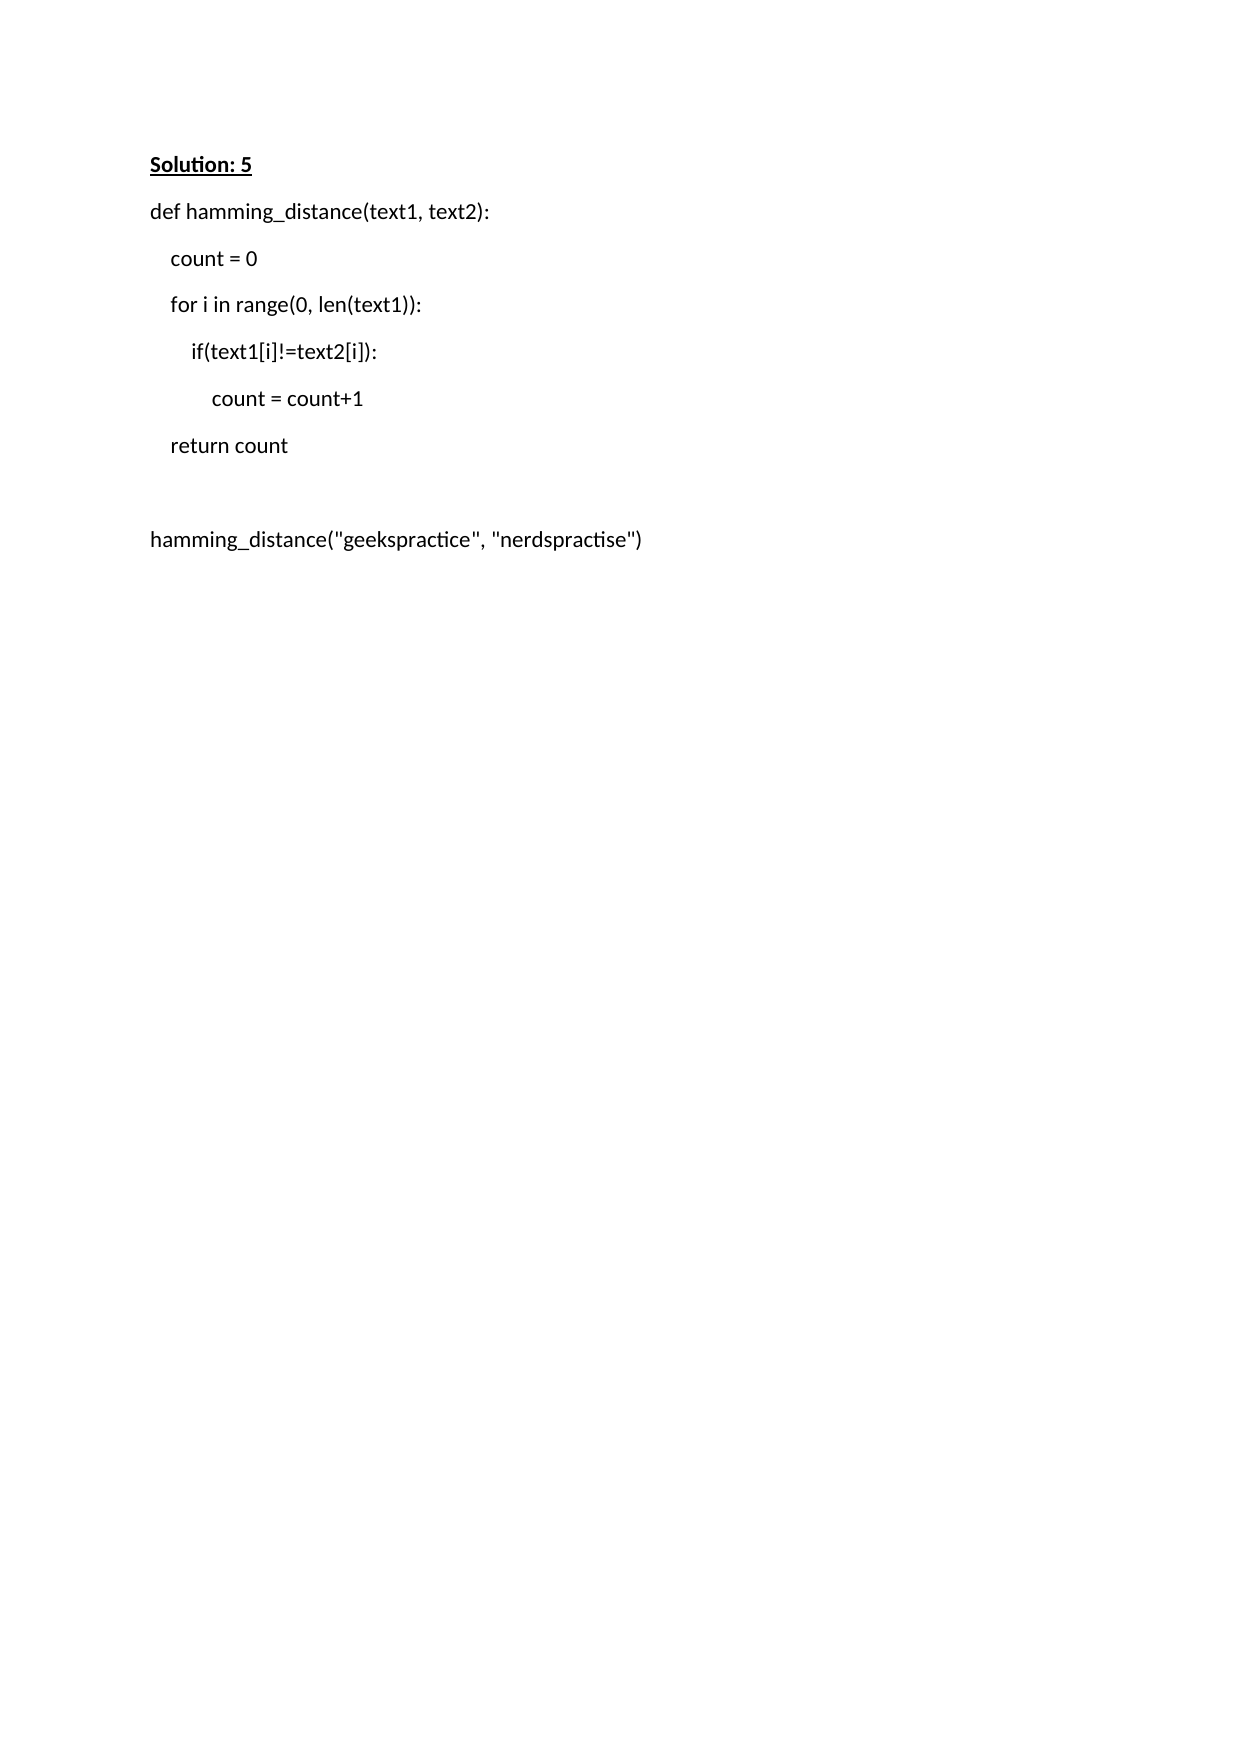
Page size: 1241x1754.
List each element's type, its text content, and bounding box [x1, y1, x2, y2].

text def hamming_distance(text1, text2): [150, 197, 1090, 225]
text count = count+1 [150, 384, 1090, 412]
text for i in range(0, len(text1)): [150, 291, 1090, 319]
text hamming_distance("geekspractice", "nerdspractise") [150, 525, 1090, 553]
text return count [150, 431, 1090, 459]
text Solution: 5 [150, 150, 1090, 178]
text count = 0 [150, 244, 1090, 272]
text if(text1[i]!=text2[i]): [150, 337, 1090, 366]
